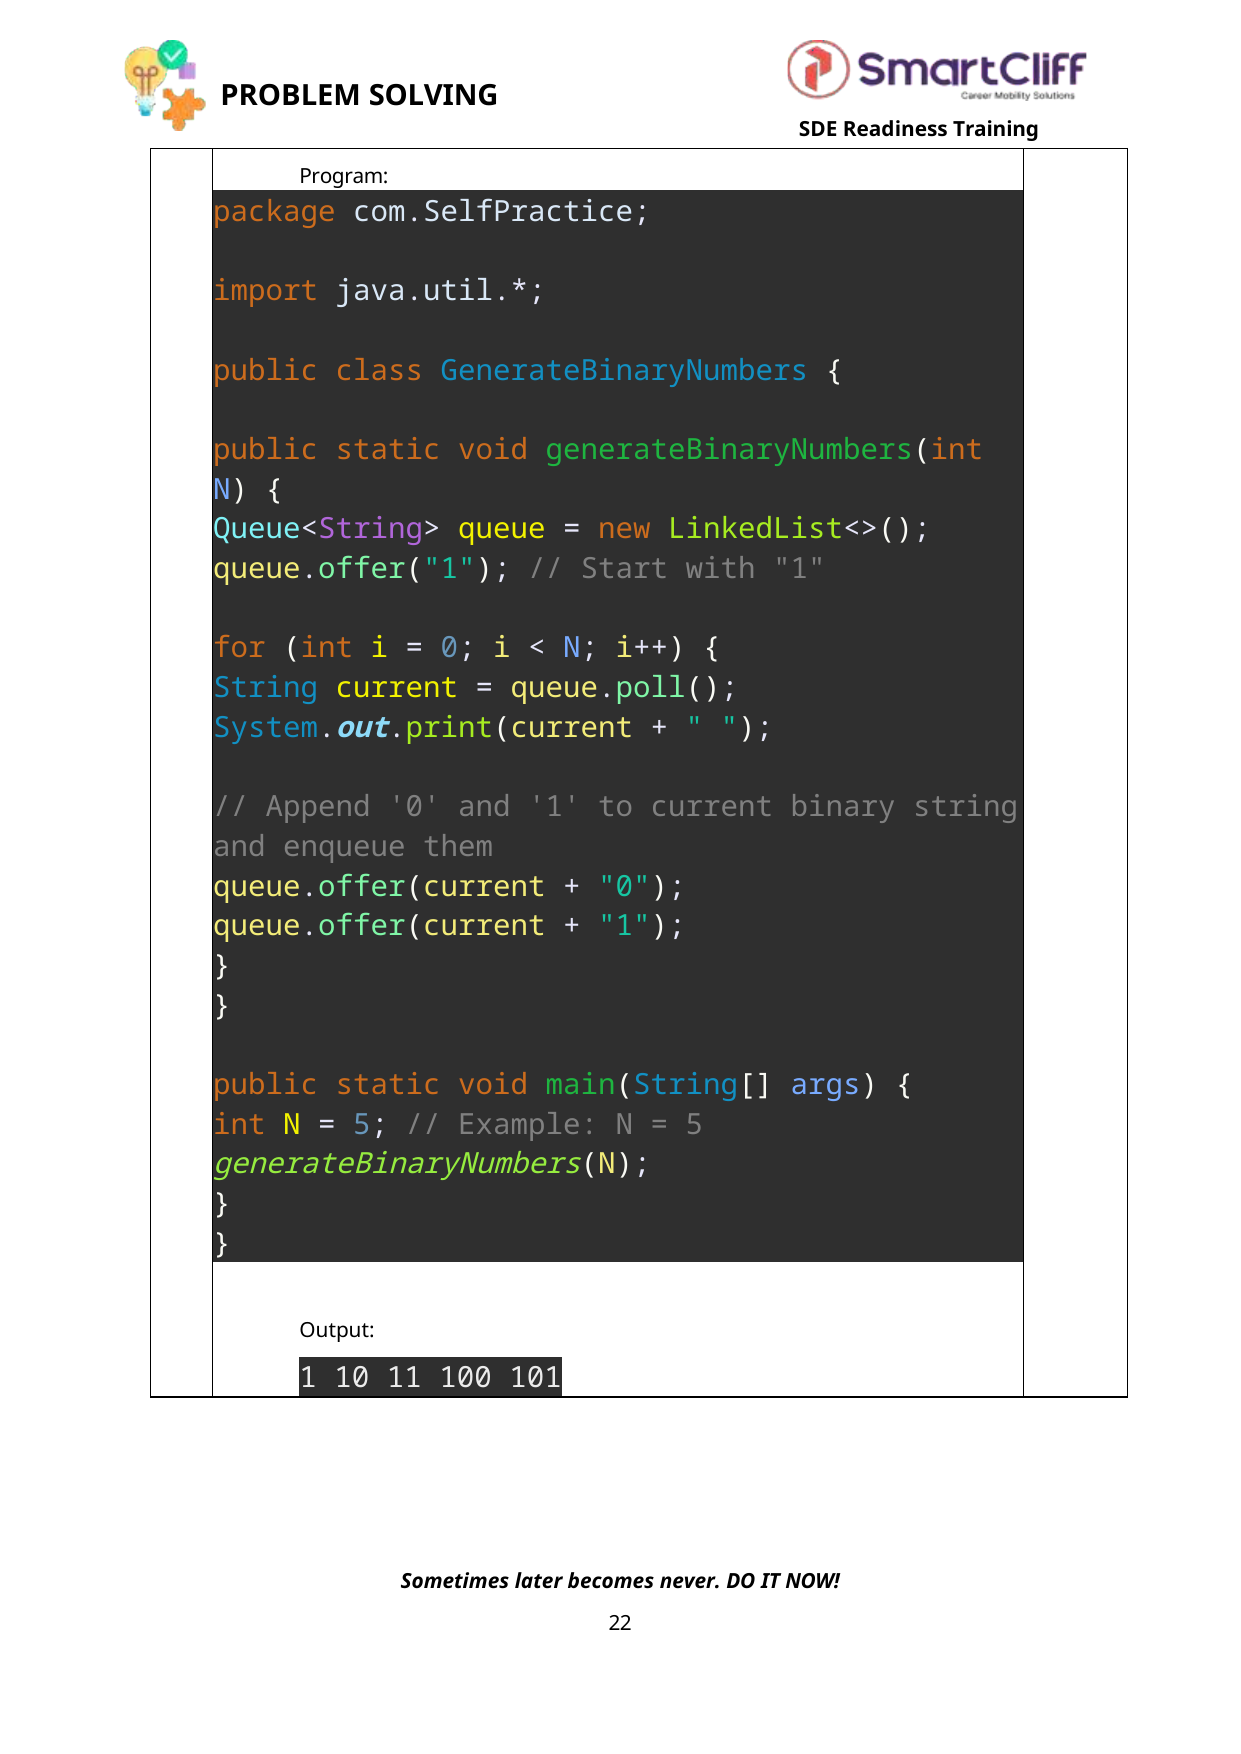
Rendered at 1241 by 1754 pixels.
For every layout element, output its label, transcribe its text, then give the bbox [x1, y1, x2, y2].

picture [124, 40, 206, 131]
table_header [151, 149, 212, 1396]
picture [787, 40, 1087, 101]
table_header [1024, 149, 1127, 1396]
